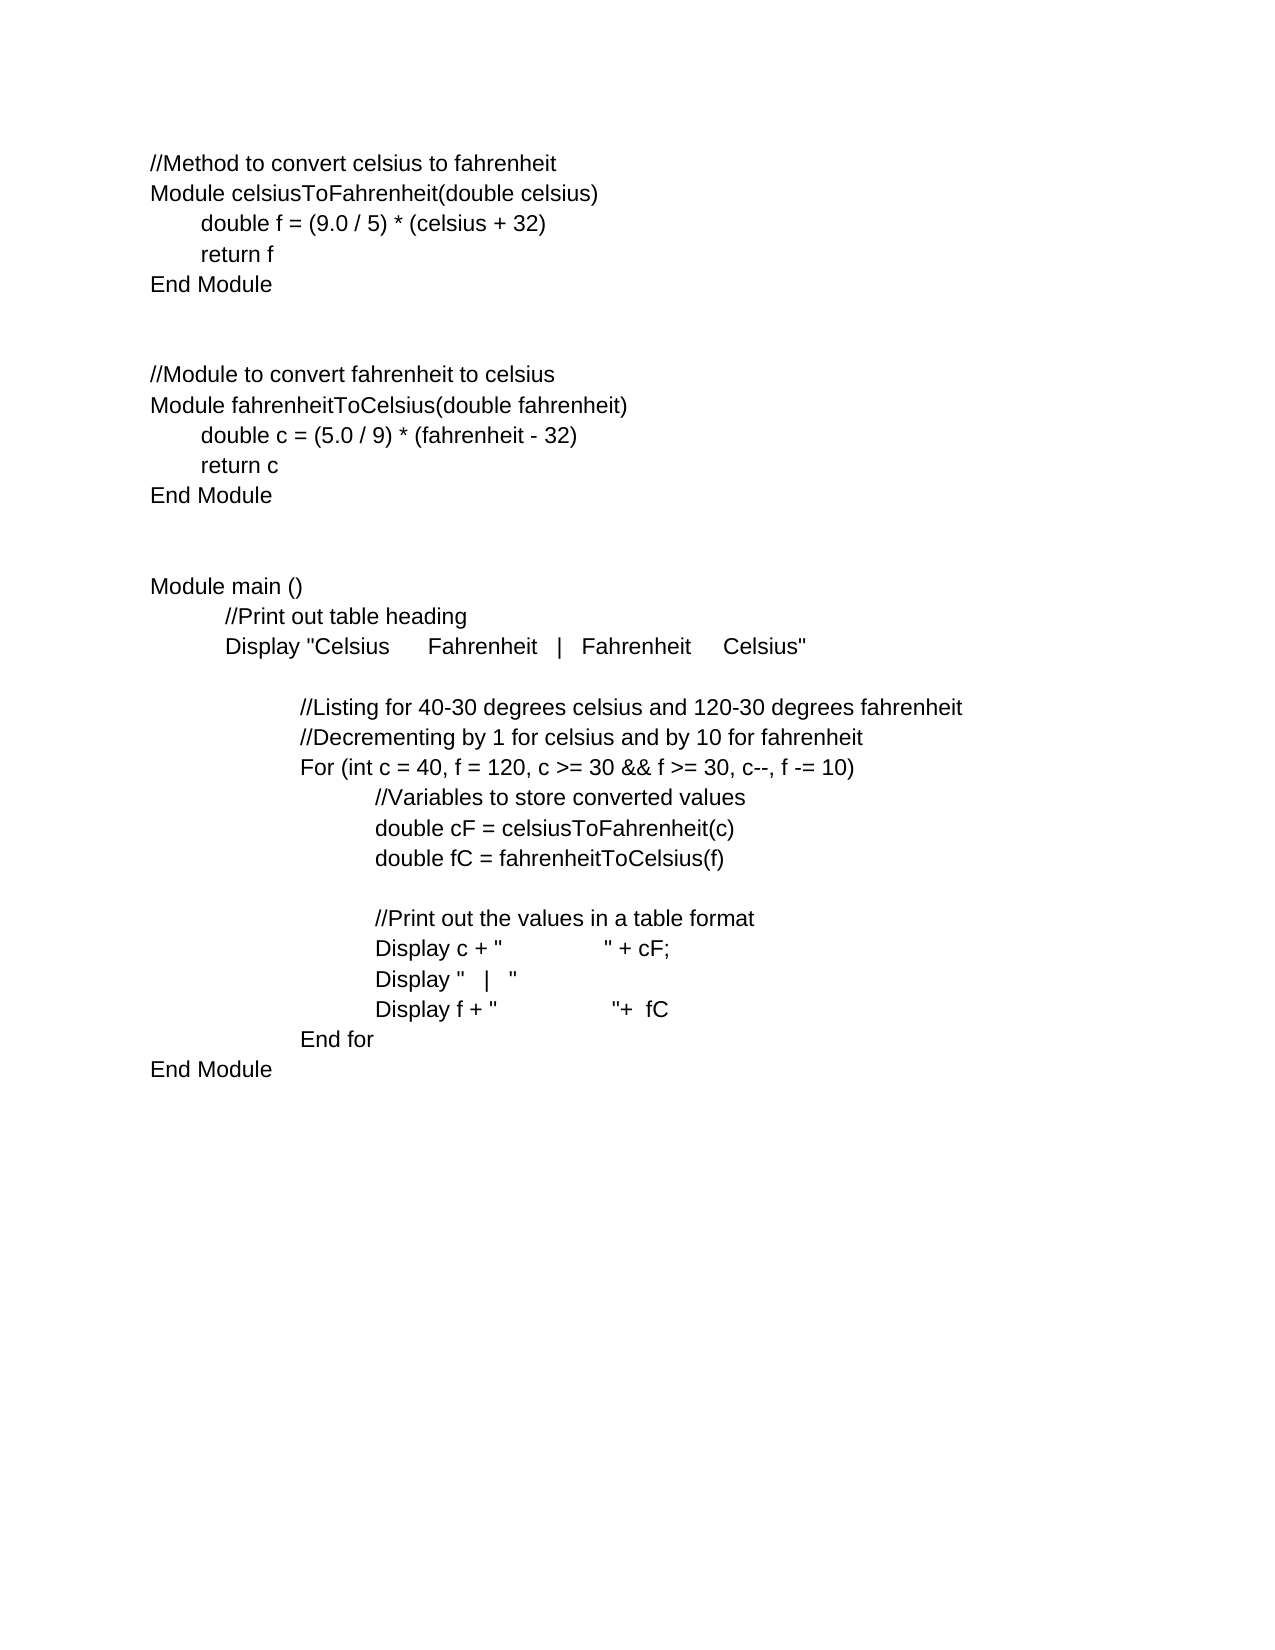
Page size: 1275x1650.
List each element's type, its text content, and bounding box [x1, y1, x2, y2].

text return c [150, 452, 1125, 478]
text End Module [150, 271, 1125, 297]
text End Module [150, 1056, 1125, 1083]
text Display c + " " + cF; [150, 935, 1125, 962]
text double cF = celsiusToFahrenheit(c) [150, 814, 1125, 841]
text //Decrementing by 1 for celsius and by 10 for fahrenheit [150, 724, 1125, 750]
text End Module [150, 482, 1125, 509]
text double fC = fahrenheitToCelsius(f) [150, 845, 1125, 871]
text //Listing for 40-30 degrees celsius and 120-30 degrees fahrenheit [150, 694, 1125, 720]
text Module main () [150, 573, 1125, 599]
text double c = (5.0 / 9) * (fahrenheit - 32) [150, 422, 1125, 448]
text //Method to convert celsius to fahrenheit [150, 150, 1125, 176]
text End for [150, 1026, 1125, 1052]
text //Print out the values in a table format [150, 905, 1125, 932]
text double f = (9.0 / 5) * (celsius + 32) [150, 210, 1125, 237]
text //Variables to store converted values [150, 784, 1125, 811]
text Module celsiusToFahrenheit(double celsius) [150, 180, 1125, 207]
text //Print out table heading [150, 603, 1125, 629]
text Display " | " [150, 966, 1125, 992]
text //Module to convert fahrenheit to celsius [150, 361, 1125, 388]
text Display f + " "+ fC [150, 996, 1125, 1022]
text Module fahrenheitToCelsius(double fahrenheit) [150, 392, 1125, 418]
text return f [150, 241, 1125, 267]
text Display "Celsius Fahrenheit | Fahrenheit Celsius" [150, 633, 1125, 660]
text For (int c = 40, f = 120, c >= 30 && f >= 30, c--, f -= 10) [150, 754, 1125, 781]
